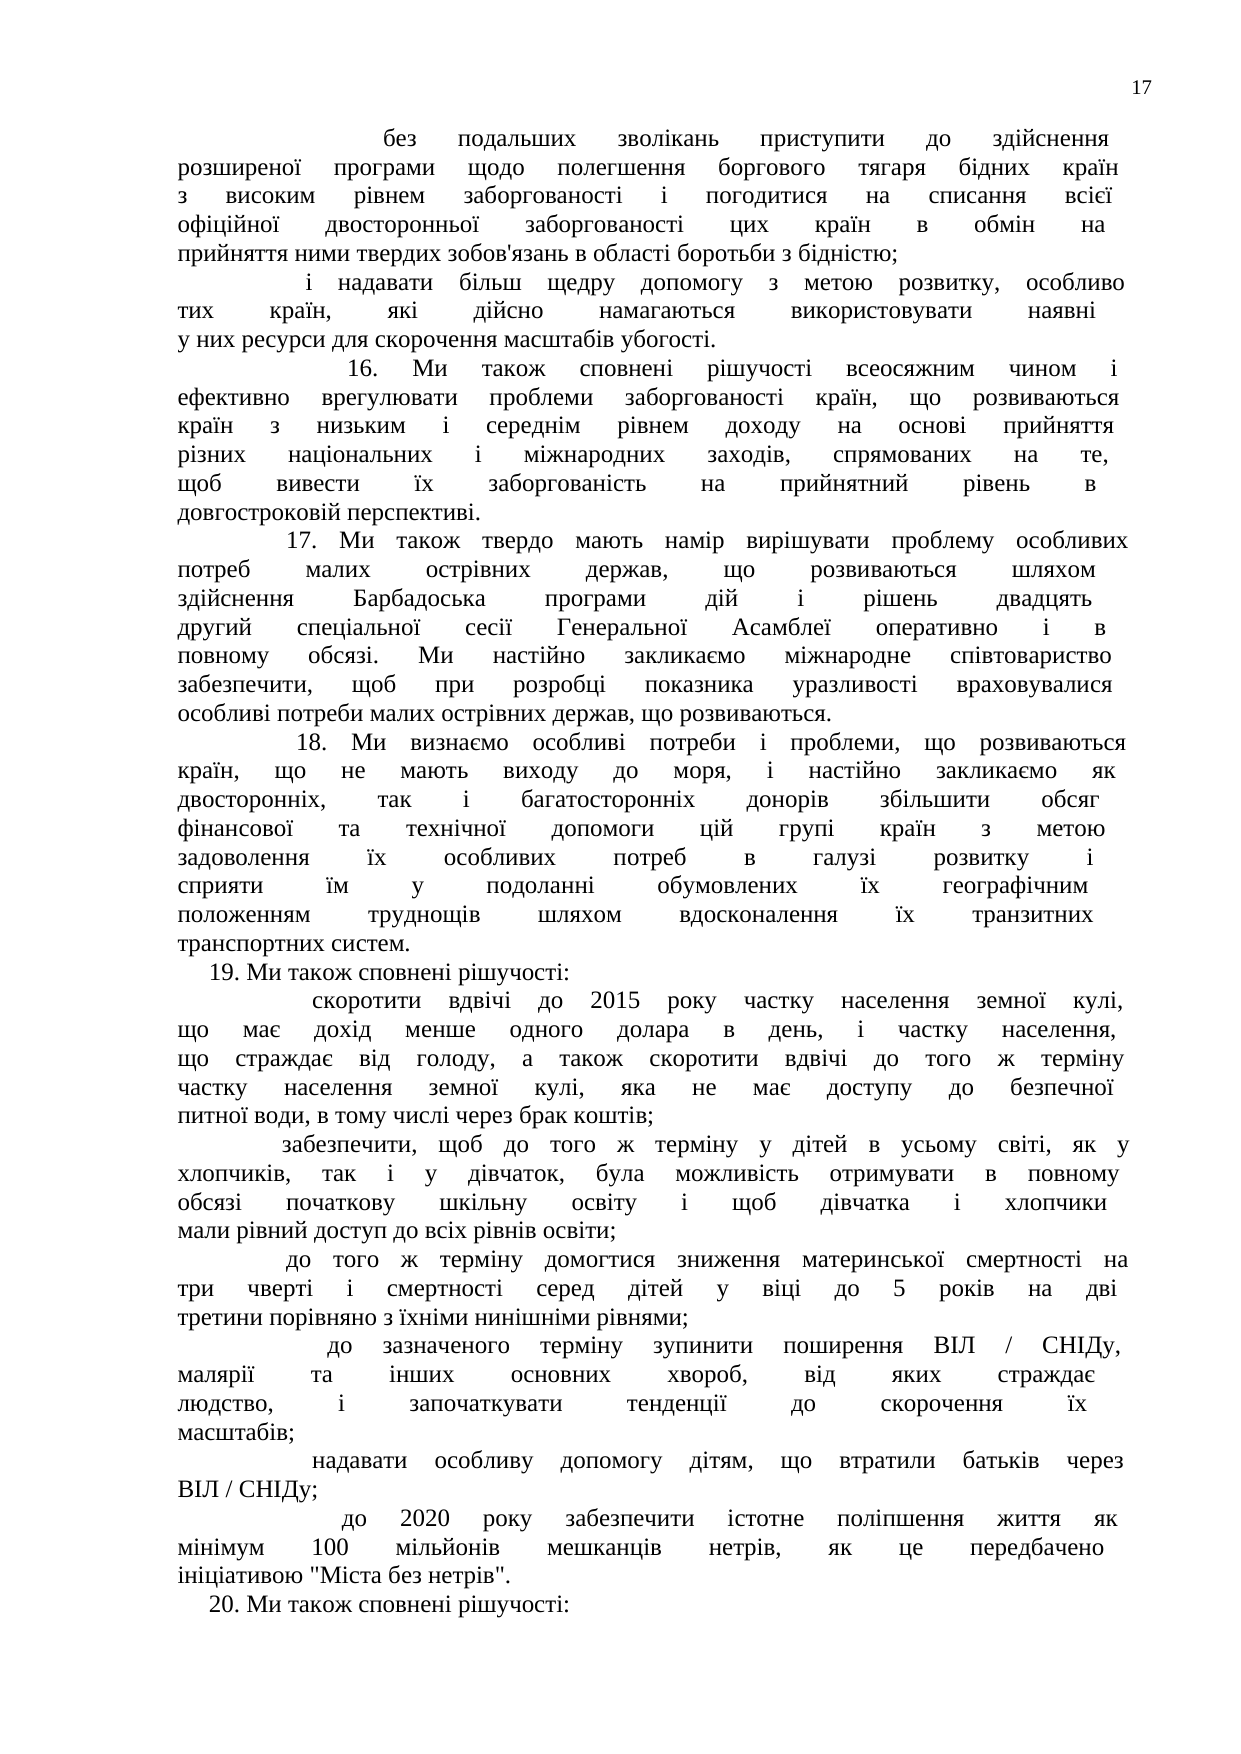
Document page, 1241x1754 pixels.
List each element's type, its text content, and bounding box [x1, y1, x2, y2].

text надавати особливу допомогу дітям, що втратили батьків через ВІЛ / СНІДу; [177, 1446, 1152, 1503]
text до 2020 року забезпечити істотне поліпшення життя як мінімум 100 мільйонів мешканців нетрів, як це передбачено ініціативою "Міста без нетрів". [177, 1503, 1152, 1589]
text до того ж терміну домогтися зниження материнської смертності на три чверті і смертності серед дітей у віці до 5 років на дві третини порівняно з їхніми нинішніми рівнями; [177, 1244, 1152, 1331]
text 19. Ми також сповнені рішучості: [177, 957, 1152, 986]
text і надавати більш щедру допомогу з метою розвитку, особливо тих країн, які дійсно намагаються використовувати наявні у них ресурси для скорочення масштабів убогості. [177, 267, 1152, 353]
text 20. Ми також сповнені рішучості: [177, 1589, 1152, 1618]
text 18. Ми визнаємо особливі потреби і проблеми, що розвиваються країн, що не мають виходу до моря, і настійно закликаємо як двосторонніх, так і багатосторонніх донорів збільшити обсяг фінансової та технічної допомоги цій групі країн з метою задоволення їх особливих потреб в галузі розвитку і сприяти їм у подоланні обумовлених їх географічним положенням труднощів шляхом вдосконалення їх транзитних транспортних систем. [177, 727, 1152, 957]
text 17. Ми також твердо мають намір вирішувати проблему особливих потреб малих острівних держав, що розвиваються шляхом здійснення Барбадоська програми дій і рішень двадцять другий спеціальної сесії Генеральної Асамблеї оперативно і в повному обсязі. Ми настійно закликаємо міжнародне співтовариство забезпечити, щоб при розробці показника уразливості враховувалися особливі потреби малих острівних держав, що розвиваються. [177, 526, 1152, 727]
text забезпечити, щоб до того ж терміну у дітей в усьому світі, як у хлопчиків, так і у дівчаток, була можливість отримувати в повному обсязі початкову шкільну освіту і щоб дівчатка і хлопчики мали рівний доступ до всіх рівнів освіти; [177, 1129, 1152, 1244]
text без подальших зволікань приступити до здійснення розширеної програми щодо полегшення боргового тягаря бідних країн з високим рівнем заборгованості і погодитися на списання всієї офіційної двосторонньої заборгованості цих країн в обмін на прийняття ними твердих зобов'язань в області боротьби з бідністю; [177, 123, 1152, 267]
text скоротити вдвічі до 2015 року частку населення земної кулі, що має дохід менше одного долара в день, і частку населення, що страждає від голоду, а також скоротити вдвічі до того ж терміну частку населення земної кулі, яка не має доступу до безпечної питної води, в тому числі через брак коштів; [177, 986, 1152, 1129]
text до зазначеного терміну зупинити поширення ВІЛ / СНІДу, малярії та інших основних хвороб, від яких страждає людство, і започаткувати тенденції до скорочення їх масштабів; [177, 1331, 1152, 1446]
text 16. Ми також сповнені рішучості всеосяжним чином і ефективно врегулювати проблеми заборгованості країн, що розвиваються країн з низьким і середнім рівнем доходу на основі прийняття різних національних і міжнародних заходів, спрямованих на те, щоб вивести їх заборгованість на прийнятний рівень в довгостроковій перспективі. [177, 353, 1152, 526]
